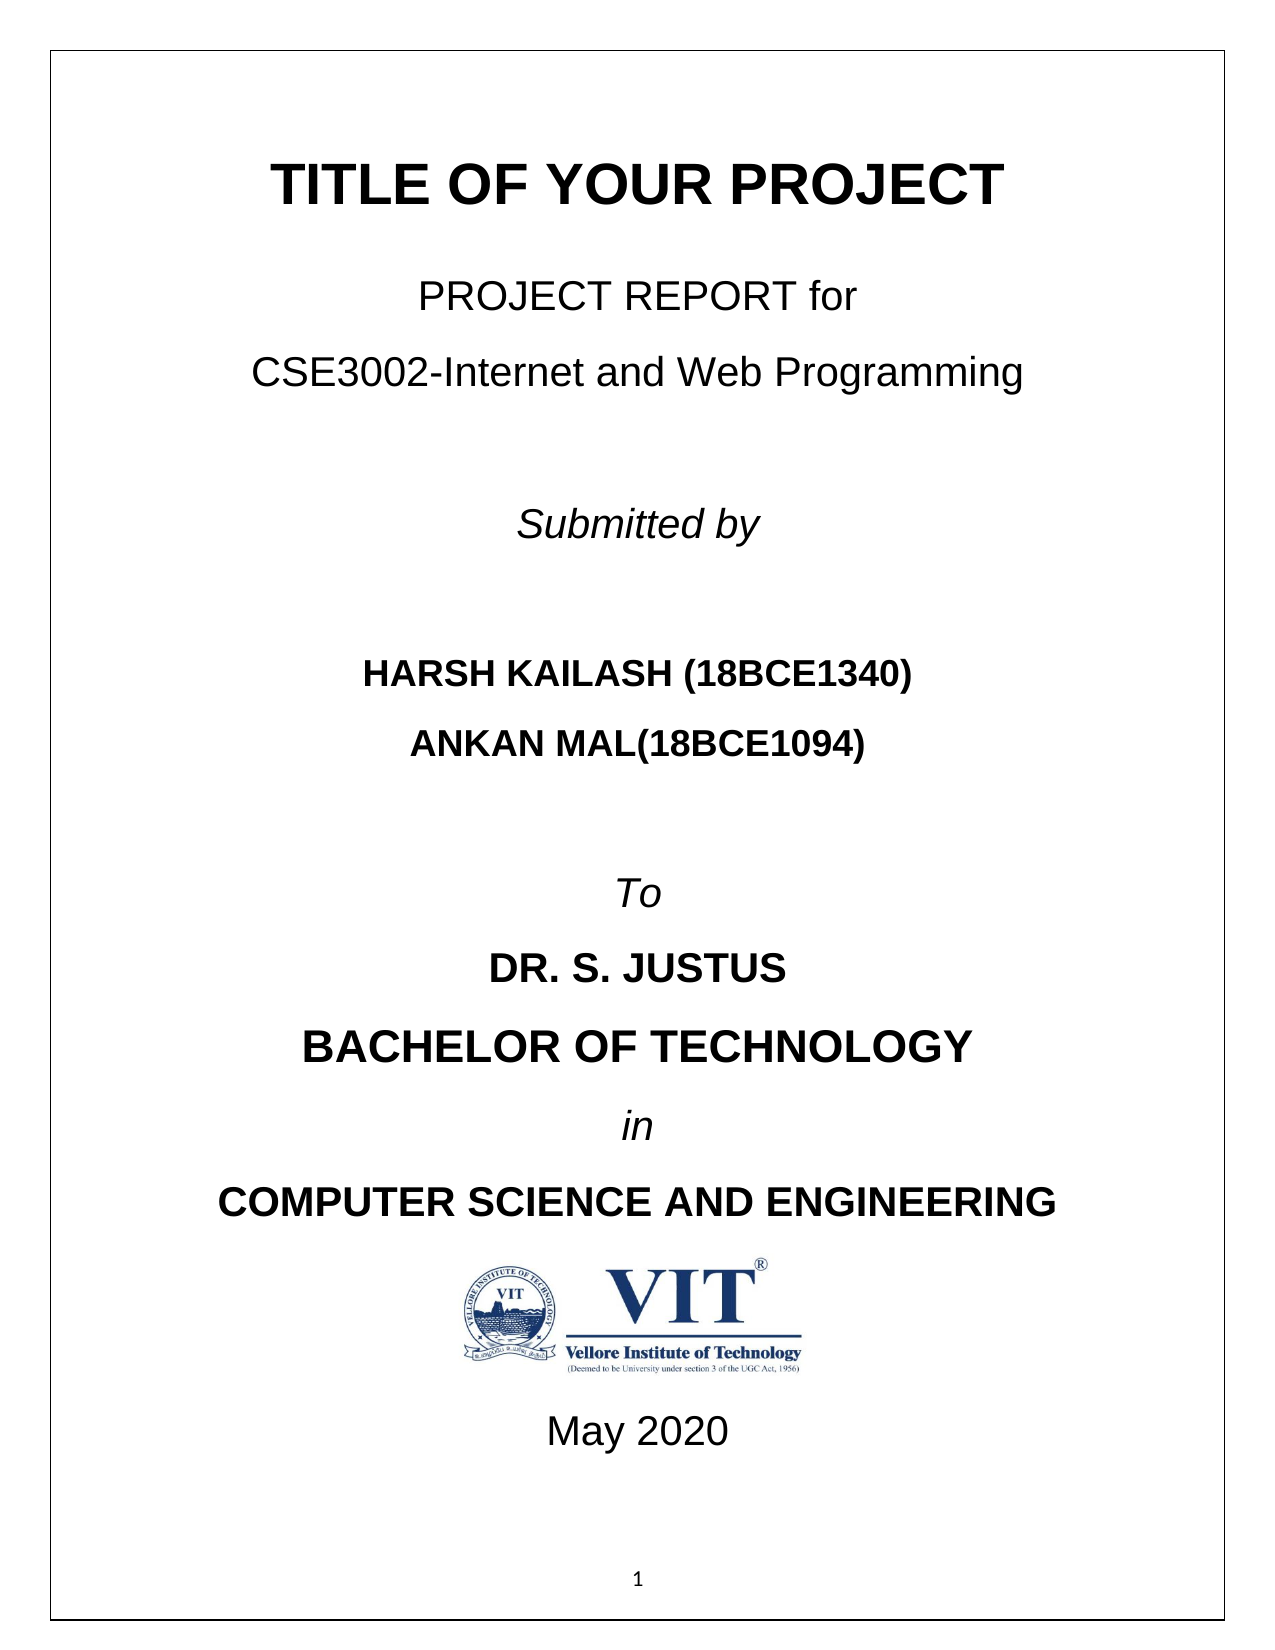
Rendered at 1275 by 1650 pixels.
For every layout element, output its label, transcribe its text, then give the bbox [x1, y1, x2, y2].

text BACHELOR OF TECHNOLOGY [150, 1020, 1125, 1072]
text in [150, 1101, 1125, 1149]
picture [458, 1253, 817, 1381]
text Submitted by [150, 499, 1125, 547]
text ANKAN MAL(18BCE1094) [150, 722, 1125, 765]
text CSE3002-Internet and Web Programming [150, 347, 1125, 395]
text PROJECT REPORT for [150, 271, 1125, 319]
text DR. S. JUSTUS [150, 944, 1125, 992]
text COMPUTER SCIENCE AND ENGINEERING [150, 1177, 1125, 1225]
text HARSH KAILASH (18BCE1340) [150, 651, 1125, 694]
text TITLE OF YOUR PROJECT [150, 150, 1125, 217]
text May 2020 [150, 1406, 1125, 1454]
text To [150, 868, 1125, 916]
